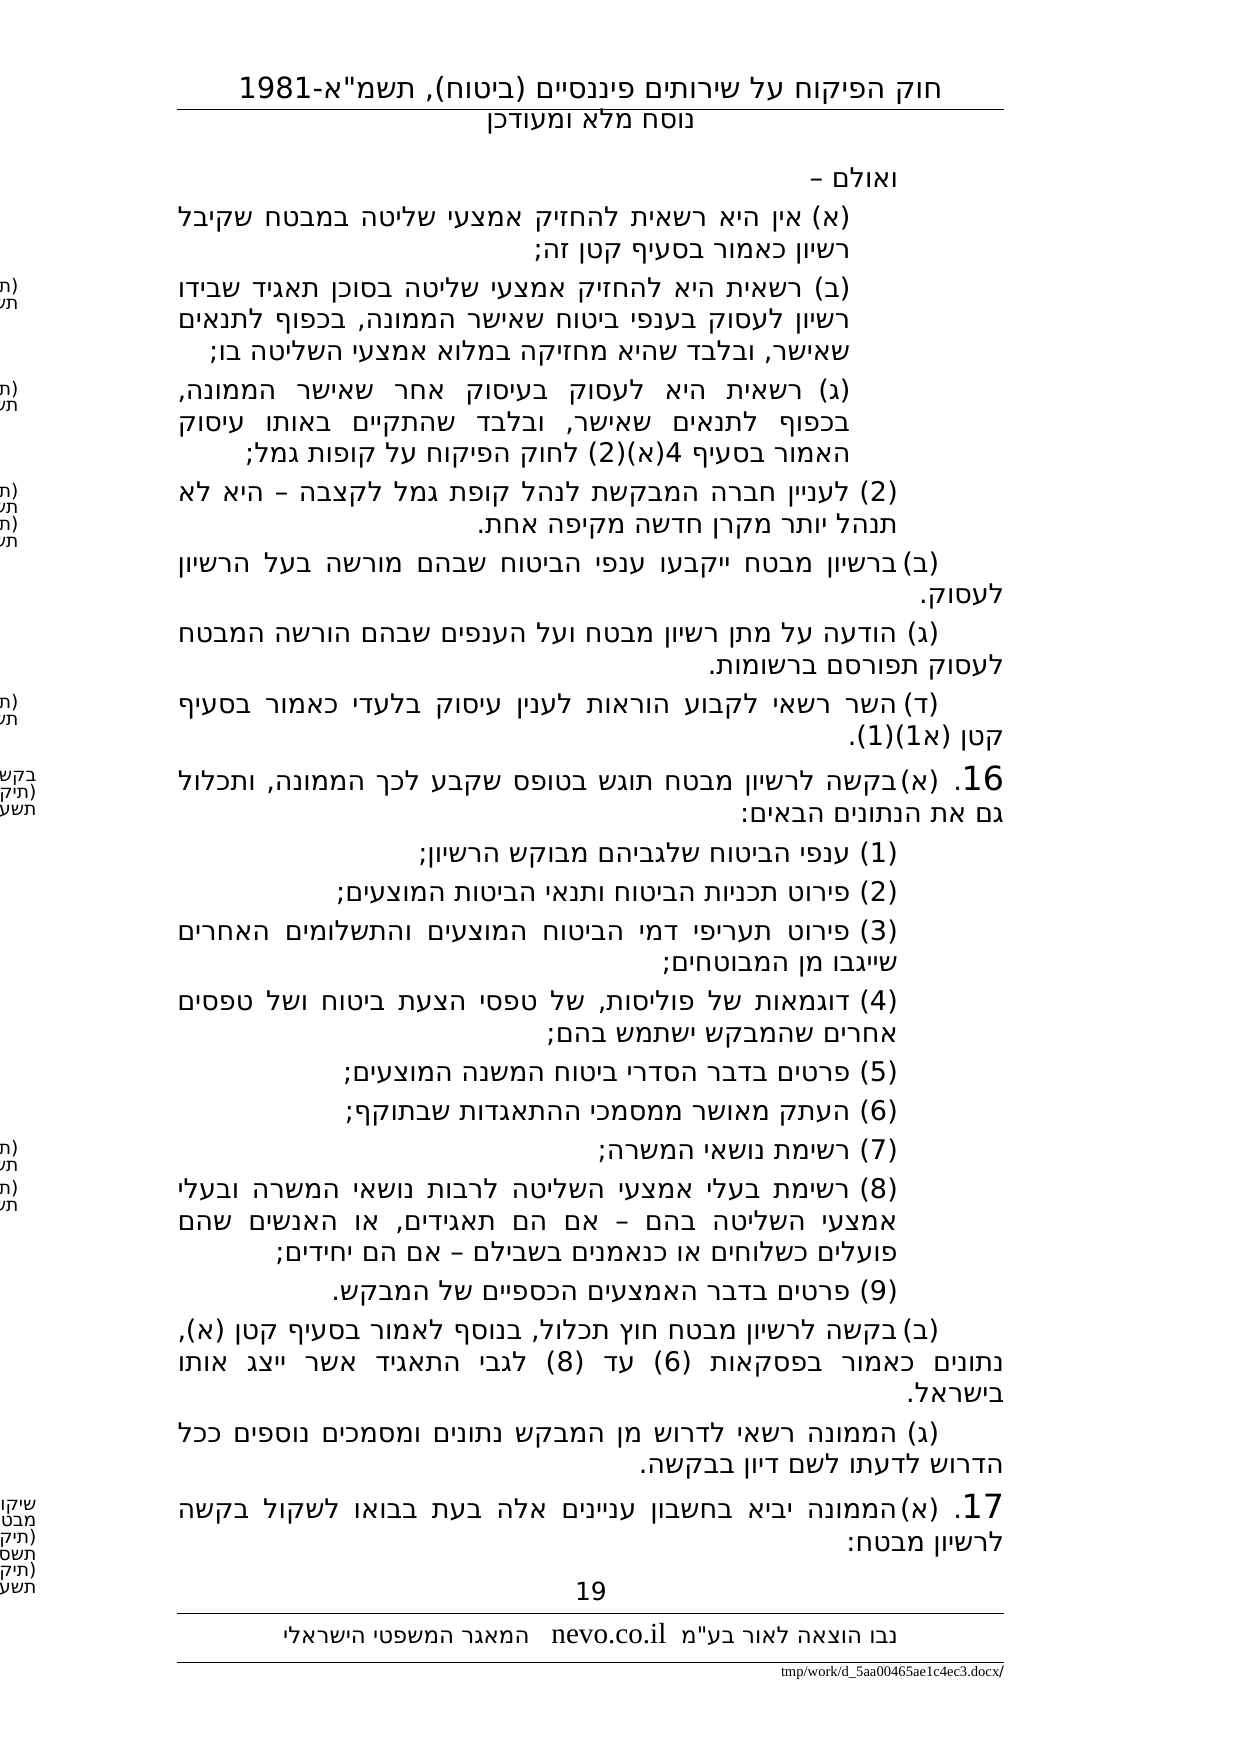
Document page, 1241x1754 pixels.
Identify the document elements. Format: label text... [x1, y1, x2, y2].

text (4) דוגמאות של פוליסות, של טפסי הצעת ביטוח ושל טפסים אחרים שהמבקש ישתמש בהם; [177, 986, 898, 1049]
text (ב) בקשה לרשיון מבטח חוץ תכלול, בנוסף לאמור בסעיף קטן (א), נתונים כאמור בפסקאות (6) עד (8) לגבי התאגיד אשר ייצג אותו בישראל. [177, 1315, 1004, 1409]
text (9) פרטים בדבר האמצעים הכספיים של המבקש. [177, 1276, 898, 1307]
text (ג) רשאית היא לעסוק בעיסוק אחר שאישר הממונה, בכפוף לתנאים שאישר, ובלבד שהתקיים באותו עיסוק האמור בסעיף 4(א)(2) לחוק הפיקוח על קופות גמל; [177, 374, 851, 469]
text (ג) הממונה רשאי לדרוש מן המבקש נתונים ומסמכים נוספים ככל הדרוש לדעתו לשם דיון בבקשה. [177, 1417, 1004, 1480]
text (8) רשימת בעלי אמצעי השליטה לרבות נושאי המשרה ובעלי אמצעי השליטה בהם – אם הם תאגידים, או האנשים שהם פועלים כשלוחים או כנאמנים בשבילם – אם הם יחידים; [177, 1173, 898, 1268]
text (5) פרטים בדבר הסדרי ביטוח המשנה המוצעים; [177, 1056, 898, 1088]
text 17. (א) הממונה יביא בחשבון עניינים אלה בעת בבואו לשקול בקשה לרשיון מבטח: [177, 1487, 1004, 1558]
text (ב) רשאית היא להחזיק אמצעי שליטה בסוכן תאגיד שבידו רשיון לעסוק בענפי ביטוח שאישר הממונה, בכפוף לתנאים שאישר, ובלבד שהיא מחזיקה במלוא אמצעי השליטה בו; [177, 272, 851, 367]
text (ב) ברשיון מבטח ייקבעו ענפי הביטוח שבהם מורשה בעל הרשיון לעסוק. [177, 547, 1004, 610]
text (7) רשימת נושאי המשרה; [177, 1134, 898, 1166]
text (ג) הודעה על מתן רשיון מבטח ועל הענפים שבהם הורשה המבטח לעסוק תפורסם ברשומות. [177, 618, 1004, 681]
text (1) ענפי הביטוח שלגביהם מבוקש הרשיון; [177, 837, 898, 868]
text (א) אין היא רשאית להחזיק אמצעי שליטה במבטח שקיבל רשיון כאמור בסעיף קטן זה; [177, 201, 851, 264]
text (3) פירוט תעריפי דמי הביטוח המוצעים והתשלומים האחרים שייגבו מן המבוטחים; [177, 915, 898, 978]
text 16. (א) בקשה לרשיון מבטח תוגש בטופס שקבע לכך הממונה, ותכלול גם את הנתונים הבאים: [177, 759, 1004, 829]
text (6) העתק מאושר ממסמכי ההתאגדות שבתוקף; [177, 1095, 898, 1127]
text (2) פירוט תכניות הביטוח ותנאי הביטות המוצעים; [177, 876, 898, 907]
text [177, 162, 898, 194]
text (ד) השר רשאי לקבוע הוראות לענין עיסוק בלעדי כאמור בסעיף קטן (א1)(1). [177, 688, 1004, 751]
text (2) לעניין חברה המבקשת לנהל קופת גמל לקצבה – היא לא תנהל יותר מקרן חדשה מקיפה אחת. [177, 476, 898, 539]
